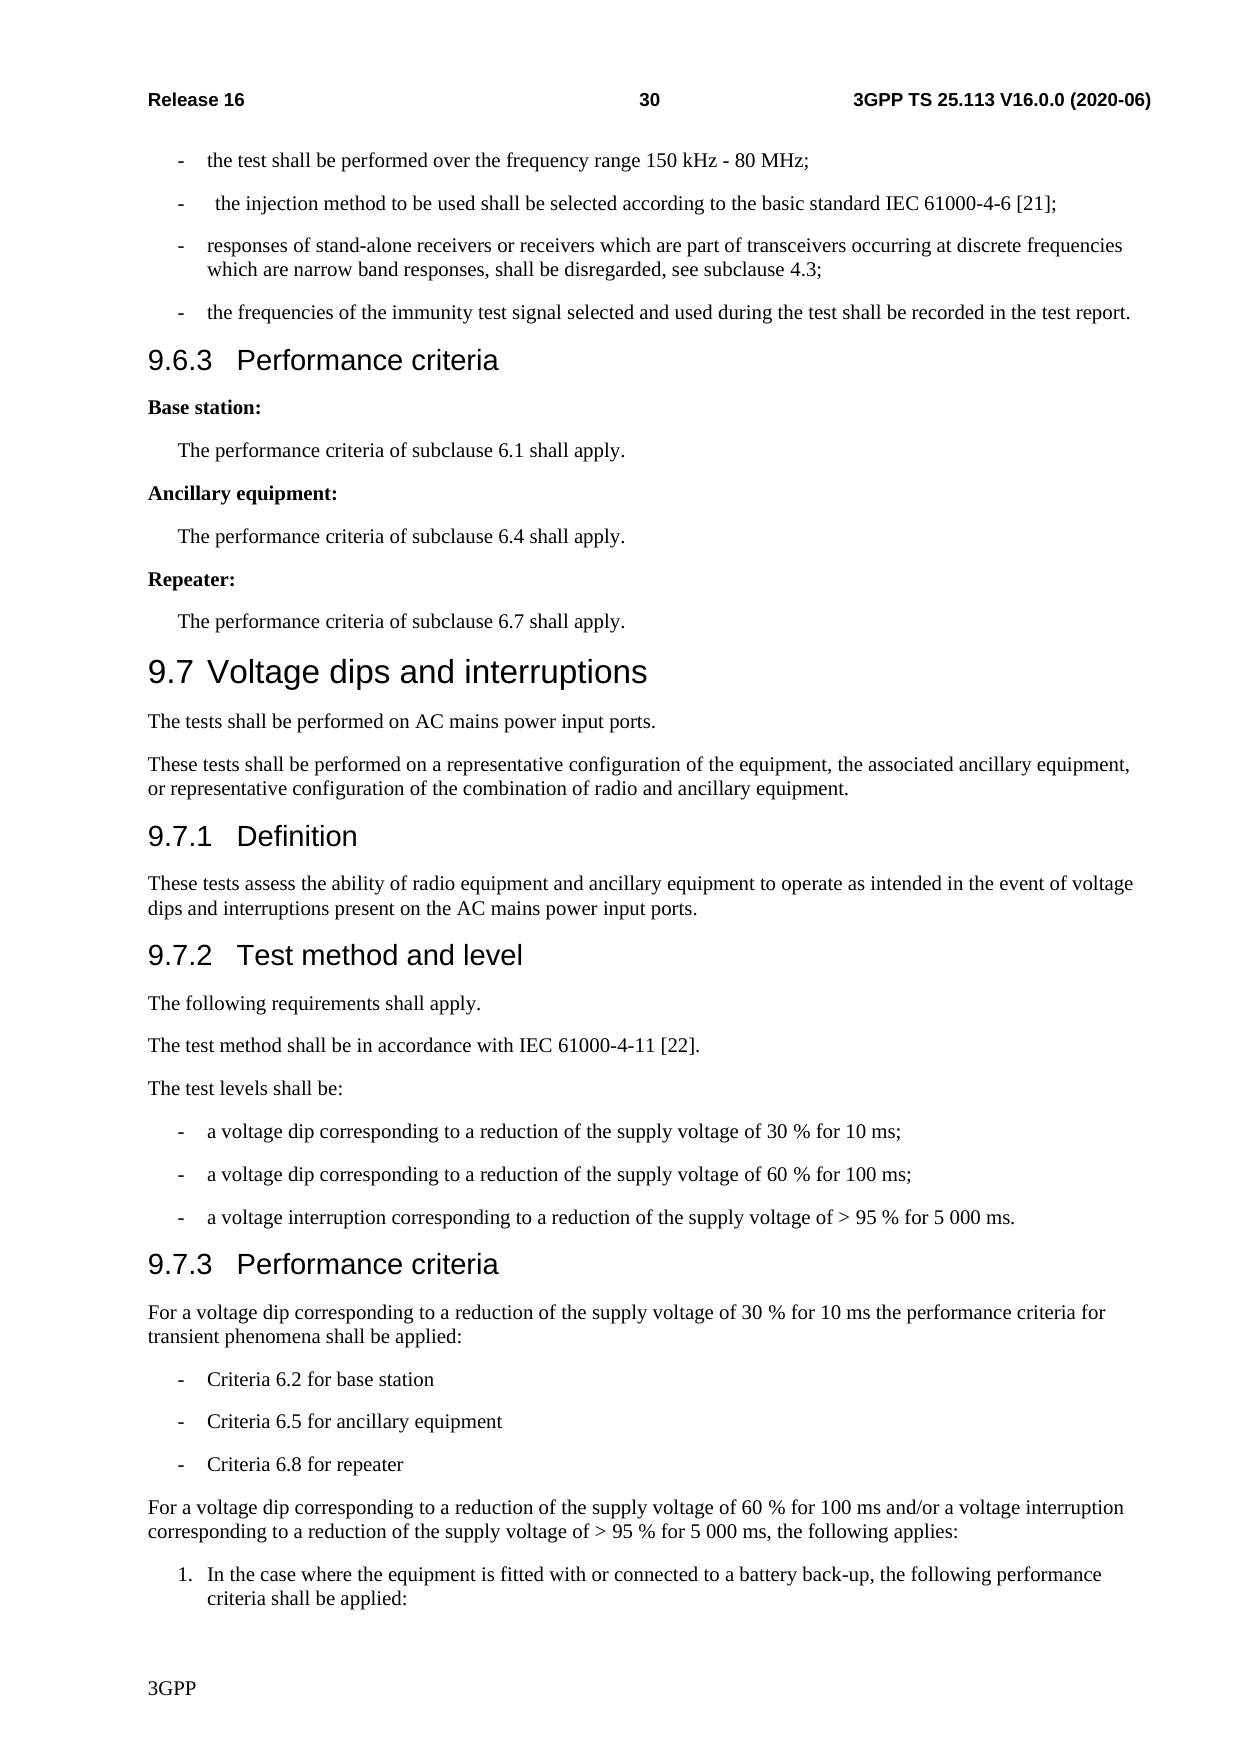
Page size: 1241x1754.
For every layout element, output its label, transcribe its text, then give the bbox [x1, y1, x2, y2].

text The test levels shall be: [148, 1076, 1152, 1100]
text The test method shall be in accordance with IEC 61000-4-11 [22]. [148, 1033, 1152, 1057]
text The performance criteria of subclause 6.4 shall apply. [148, 524, 1152, 548]
text The following requirements shall apply. [148, 991, 1152, 1014]
text - Criteria 6.5 for ancillary equipment [177, 1409, 1152, 1433]
text - the test shall be performed over the frequency range 150 kHz - 80 MHz; [177, 148, 1152, 172]
text For a voltage dip corresponding to a reduction of the supply voltage of 60 % for 100 ms and/or a voltage interruption corresponding to a reduction of the supply voltage of > 95 % for 5 000 ms, the following applies: [148, 1495, 1152, 1543]
subtitle 9.7.1 Definition [148, 819, 1152, 853]
text For a voltage dip corresponding to a reduction of the supply voltage of 30 % for 10 ms the performance criteria for transient phenomena shall be applied: [148, 1300, 1152, 1348]
text The tests shall be performed on AC mains power input ports. [148, 709, 1152, 733]
text - the frequencies of the immunity test signal selected and used during the test shall be recorded in the test report. [177, 300, 1152, 324]
text - responses of stand-alone receivers or receivers which are part of transceivers occurring at discrete frequencies which are narrow band responses, shall be disregarded, see subclause 4.3; [177, 233, 1152, 281]
subtitle 9.6.3 Performance criteria [148, 343, 1152, 377]
text The performance criteria of subclause 6.1 shall apply. [148, 438, 1152, 462]
text These tests shall be performed on a representative configuration of the equipment, the associated ancillary equipment, or representative configuration of the combination of radio and ancillary equipment. [148, 752, 1152, 800]
text Repeater: [148, 567, 1152, 591]
text The performance criteria of subclause 6.7 shall apply. [148, 609, 1152, 633]
text Base station: [148, 395, 1152, 419]
text - Criteria 6.2 for base station [177, 1367, 1152, 1391]
subtitle 9.7 Voltage dips and interruptions [148, 652, 1152, 691]
text - a voltage dip corresponding to a reduction of the supply voltage of 60 % for 100 ms; [177, 1162, 1152, 1186]
text - Criteria 6.8 for repeater [177, 1452, 1152, 1476]
subtitle 9.7.3 Performance criteria [148, 1247, 1152, 1281]
text Ancillary equipment: [148, 481, 1152, 505]
text 1. In the case where the equipment is fitted with or connected to a battery back-up, the following performance criteria shall be applied: [177, 1562, 1152, 1610]
text These tests assess the ability of radio equipment and ancillary equipment to operate as intended in the event of voltage dips and interruptions present on the AC mains power input ports. [148, 871, 1152, 919]
text - a voltage interruption corresponding to a reduction of the supply voltage of > 95 % for 5 000 ms. [177, 1204, 1152, 1229]
subtitle 9.7.2 Test method and level [148, 938, 1152, 972]
text - a voltage dip corresponding to a reduction of the supply voltage of 30 % for 10 ms; [177, 1119, 1152, 1143]
text - the injection method to be used shall be selected according to the basic standard IEC 61000-4-6 [21]; [177, 191, 1152, 214]
